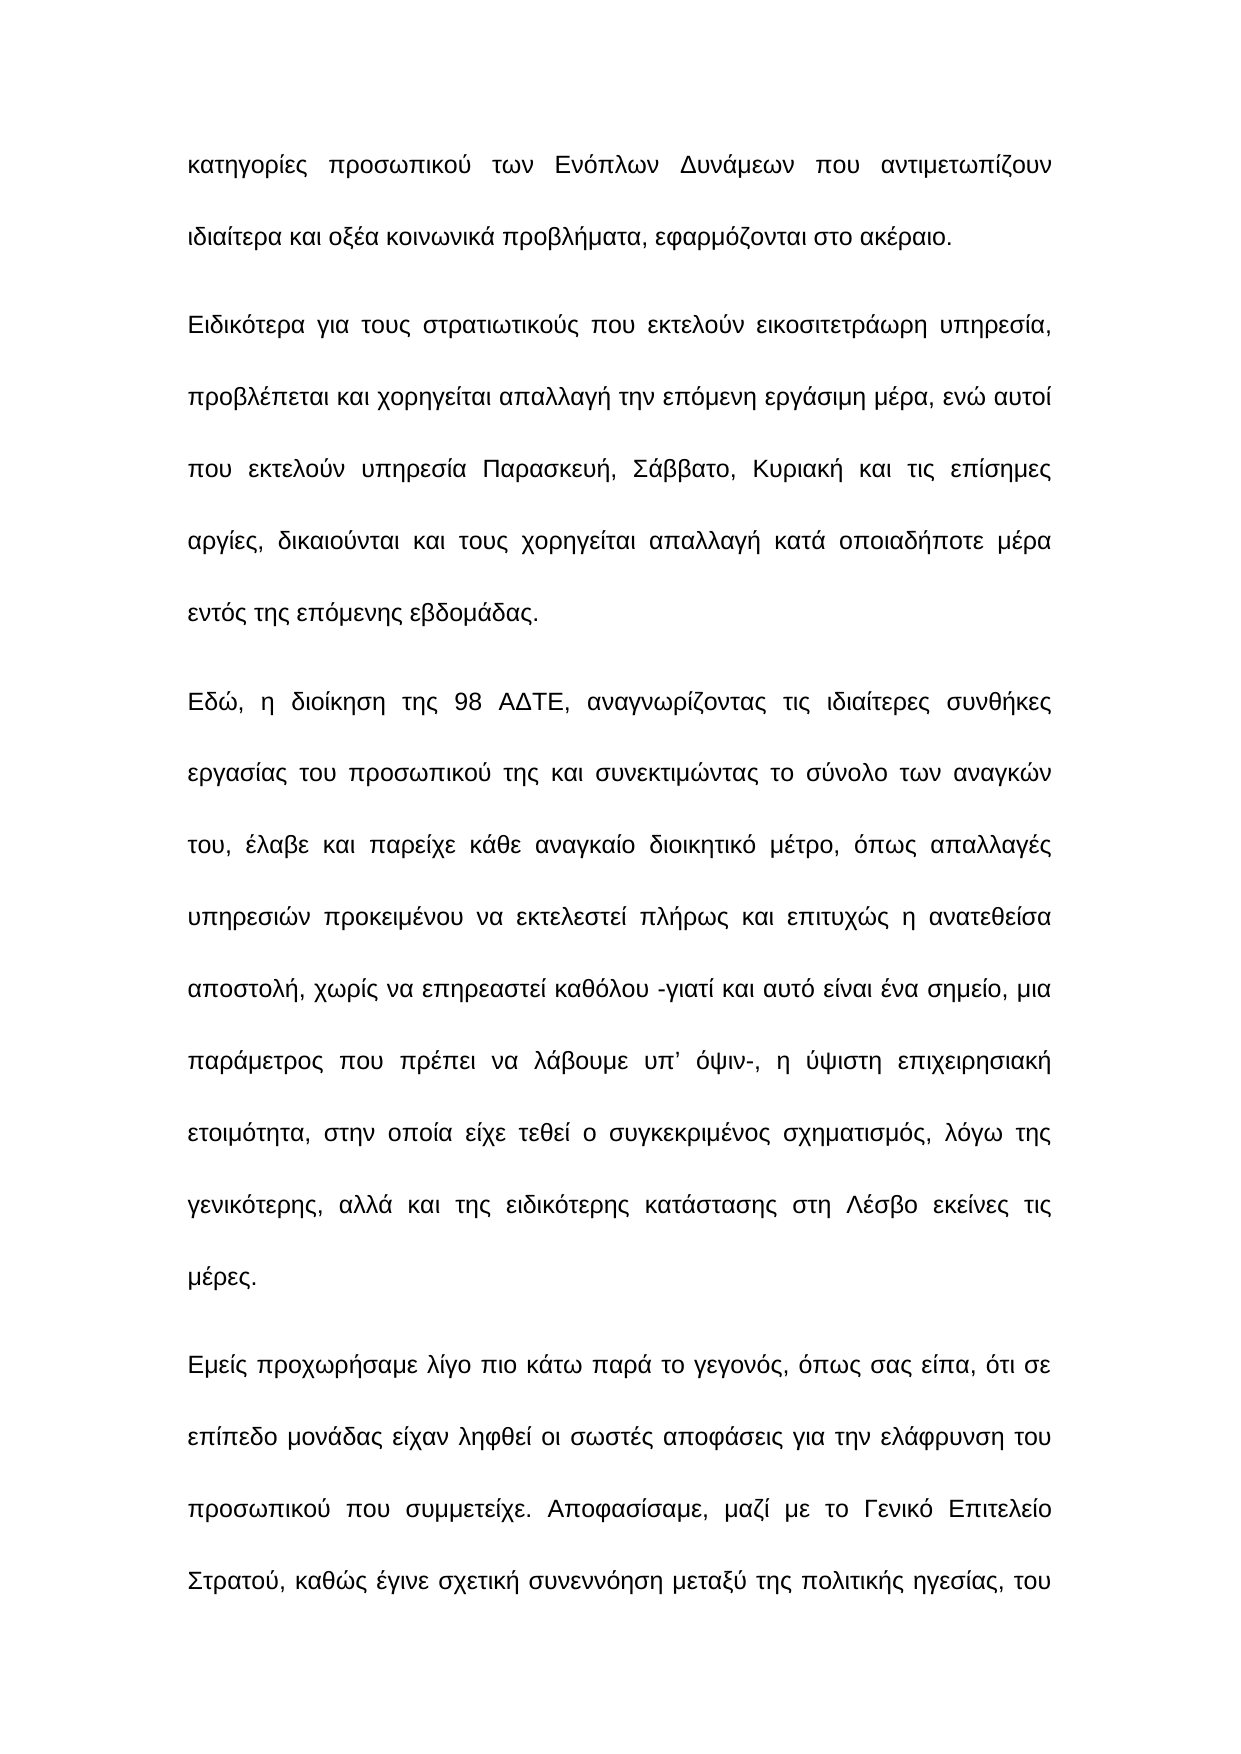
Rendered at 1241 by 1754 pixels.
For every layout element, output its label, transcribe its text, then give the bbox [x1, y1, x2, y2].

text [187, 1350, 1053, 1594]
text Εδώ, η διοίκηση της 98 ΑΔΤΕ, αναγνωρίζοντας τις ιδιαίτερες συνθήκες εργασίας του προσωπικού της και συνεκτιμώντας το σύνολο των αναγκών του, έλαβε και παρείχε κάθε αναγκαίο διοικητικό μέτρο, όπως απαλλαγές υπηρεσιών προκειμένου να εκτελεστεί πλήρως και επιτυχώς η ανατεθείσα αποστολή, χωρίς να επηρεαστεί καθόλου -γιατί και αυτό είναι ένα σημείο, μια παράμετρος που πρέπει να λάβουμε υπ’ όψιν-, η ύψιστη επιχειρησιακή ετοιμότητα, στην οποία είχε τεθεί ο συγκεκριμένος σχηματισμός, λόγω της γενικότερης, αλλά και της ειδικότερης κατάστασης στη Λέσβο εκείνες τις μέρες. [187, 686, 1053, 1290]
text Ειδικότερα για τους στρατιωτικούς που εκτελούν εικοσιτετράωρη υπηρεσία, προβλέπεται και χορηγείται απαλλαγή την επόμενη εργάσιμη μέρα, ενώ αυτοί που εκτελούν υπηρεσία Παρασκευή, Σάββατο, Κυριακή και τις επίσημες αργίες, δικαιούνται και τους χορηγείται απαλλαγή κατά οποιαδήποτε μέρα εντός της επόμενης εβδομάδας. [187, 310, 1053, 627]
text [187, 150, 1053, 251]
